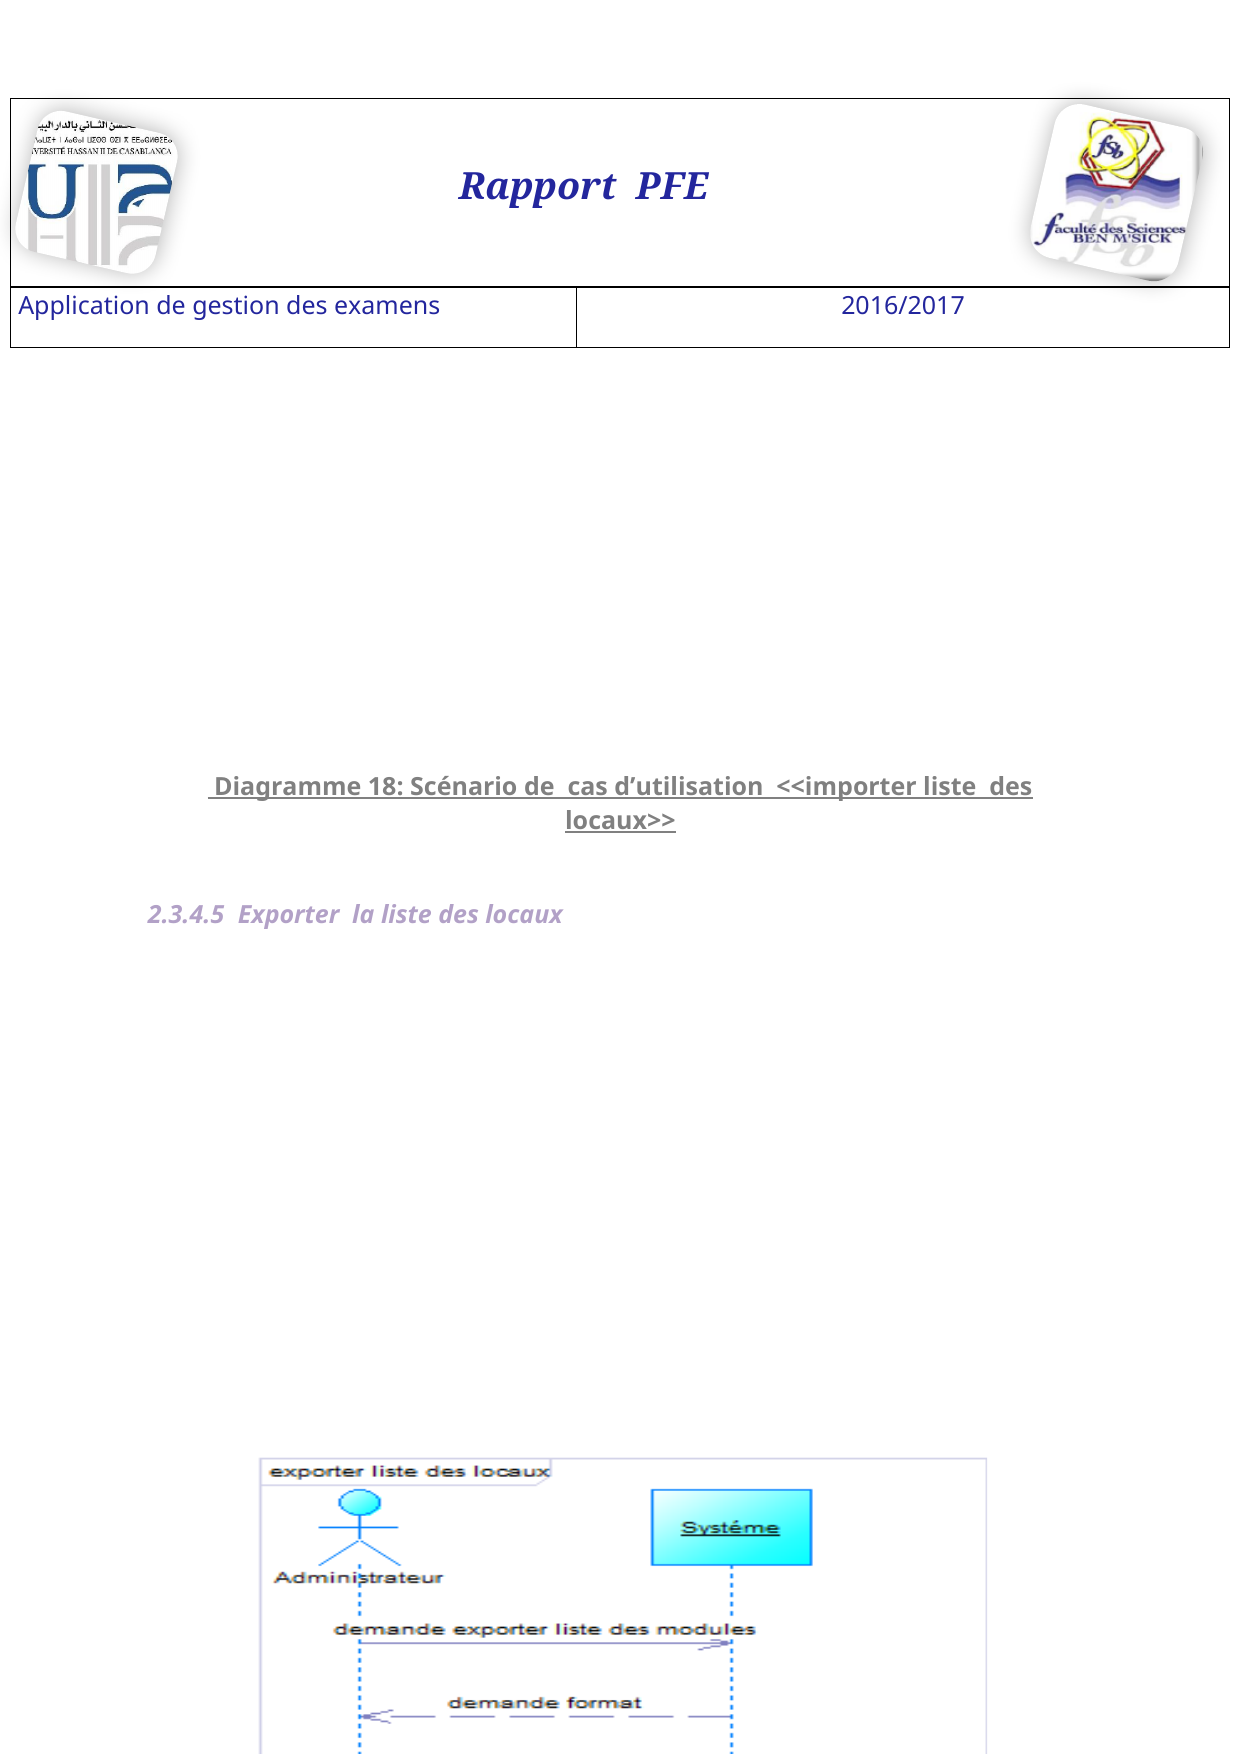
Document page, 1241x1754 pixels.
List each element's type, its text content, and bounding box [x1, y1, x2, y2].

subtitle Exporter la liste des locaux [148, 896, 1093, 931]
picture [256, 1455, 988, 1754]
picture [1029, 104, 1204, 282]
